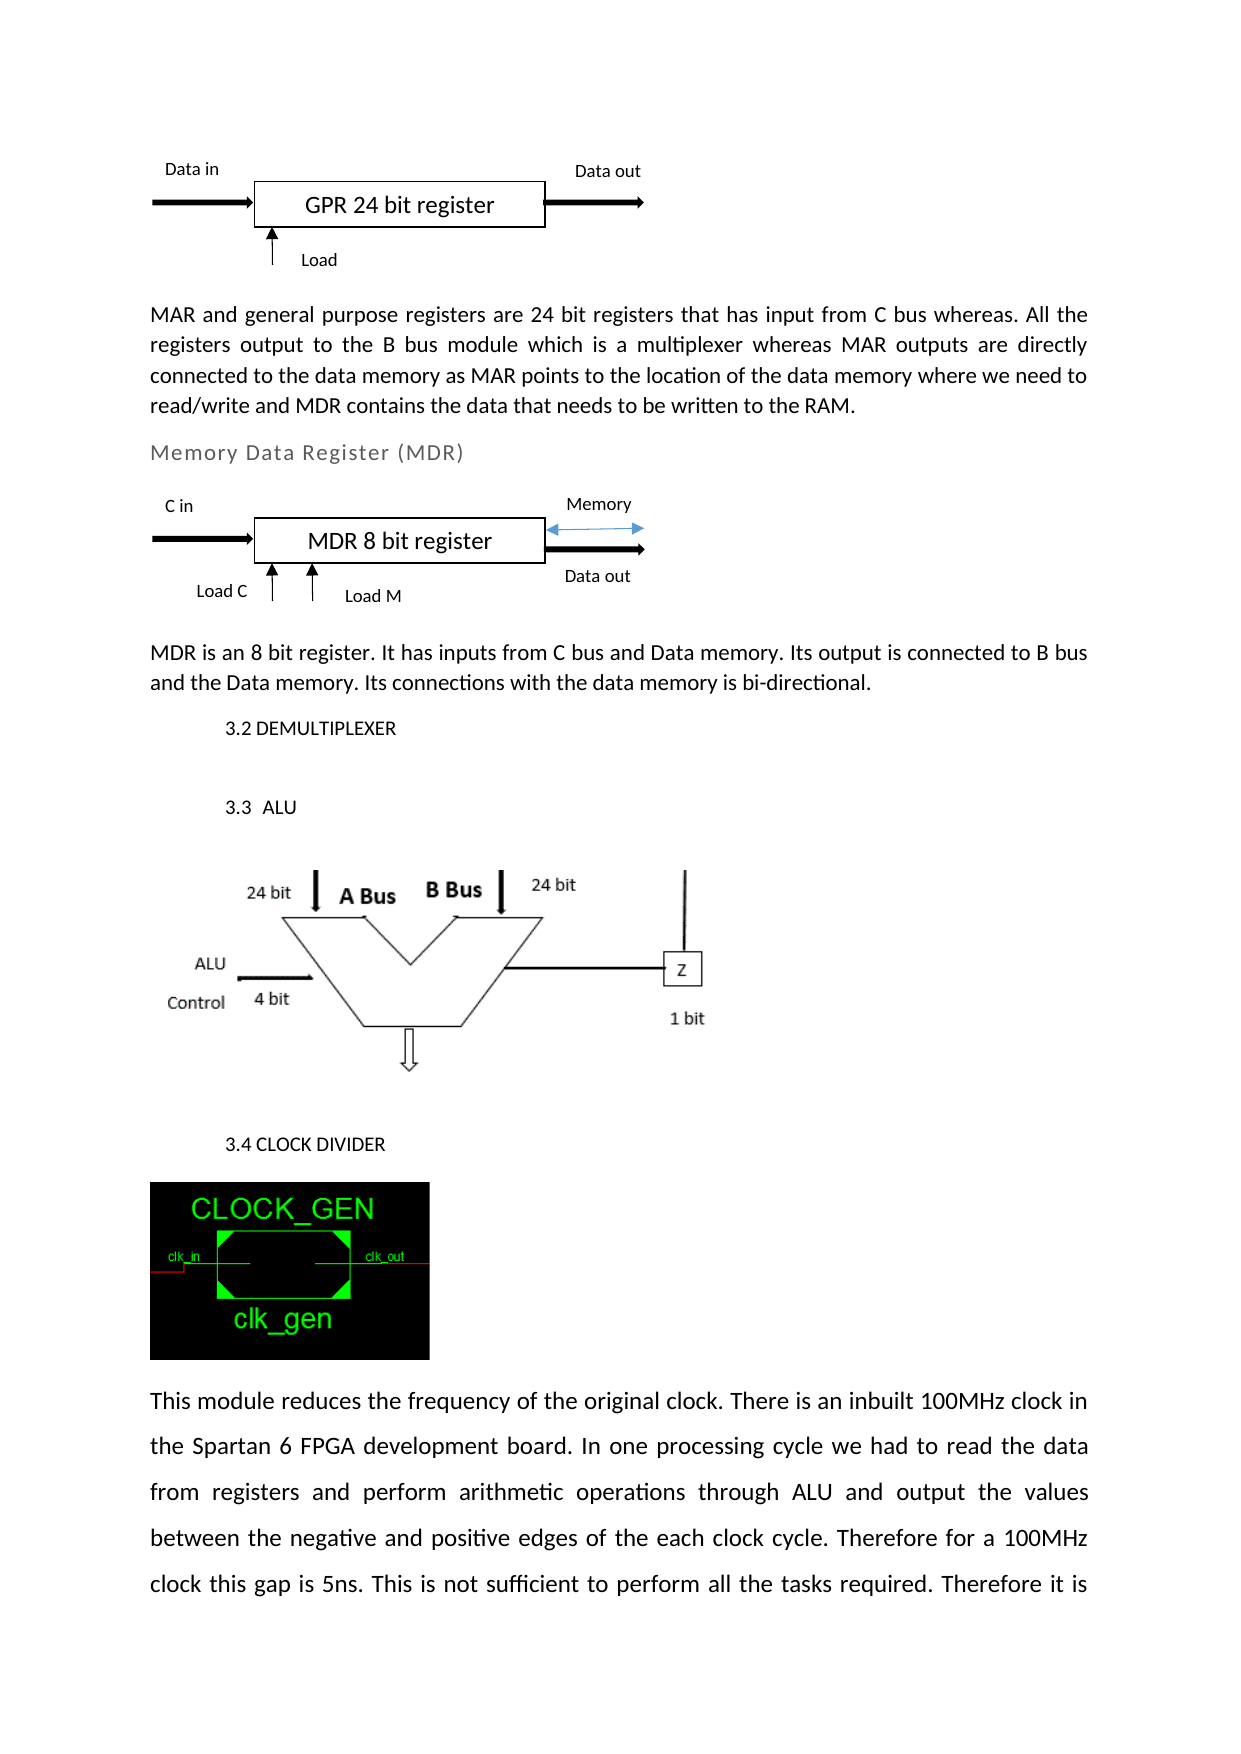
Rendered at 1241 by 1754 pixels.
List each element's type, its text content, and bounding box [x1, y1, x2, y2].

picture [150, 870, 713, 1081]
list ALU [225, 794, 1090, 819]
text MDR is an 8 bit register. It has inputs from C bus and Data memory. Its output is connected to B bus and the Data memory. Its connections with the data memory is bi-directional. [150, 638, 1090, 696]
text 3.4 CLOCK DIVIDER [150, 1131, 1090, 1157]
picture [150, 1182, 430, 1360]
text 3.2 DEMULTIPLEXER [150, 715, 1090, 741]
subtitle Memory Data Register (MDR) [150, 438, 1090, 466]
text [150, 1385, 1090, 1598]
text MAR and general purpose registers are 24 bit registers that has input from C bus whereas. All the registers output to the B bus module which is a multiplexer whereas MAR outputs are directly connected to the data memory as MAR points to the location of the data memory where we need to read/write and MDR contains the data that needs to be written to the RAM. [150, 300, 1090, 419]
